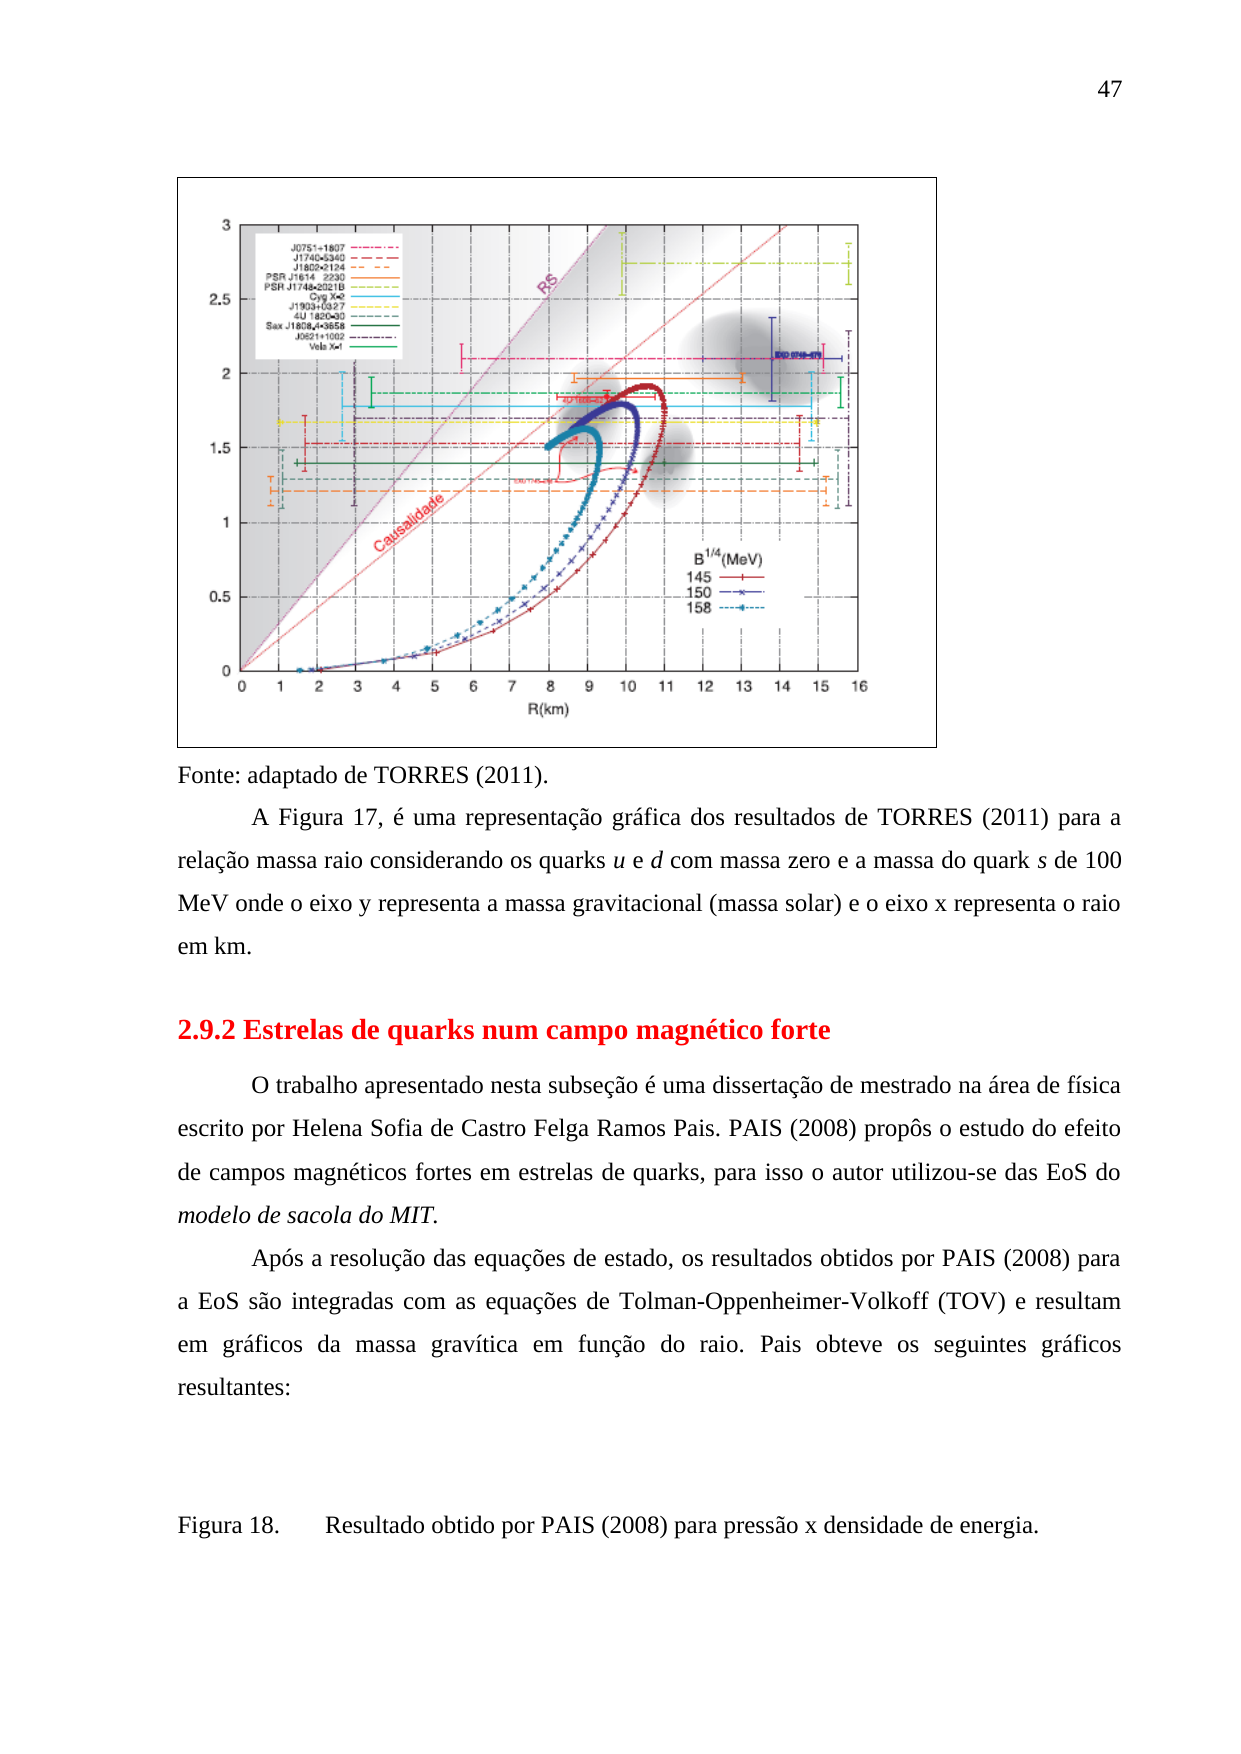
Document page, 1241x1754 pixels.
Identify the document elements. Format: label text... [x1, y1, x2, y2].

table_header [178, 178, 936, 747]
text O trabalho apresentado nesta subseção é uma dissertação de mestrado na área de física escrito por Helena Sofia de Castro Felga Ramos Pais. PAIS (2008) propôs o estudo do efeito de campos magnéticos fortes em estrelas de quarks, para isso o autor utilizou-se das EoS do modelo de sacola do MIT. [177, 1070, 1122, 1228]
text Estrelas de quarks num campo magnético forte [177, 1012, 1122, 1045]
text Fonte: adaptado de TORRES (2011). [177, 761, 1122, 789]
text A Figura 17, é uma representação gráfica dos resultados de TORRES (2011) para a relação massa raio considerando os quarks u e d com massa zero e a massa do quark s de 100 MeV onde o eixo y representa a massa gravitacional (massa solar) e o eixo x representa o raio em km. [177, 802, 1122, 960]
list Resultado obtido por PAIS (2008) para pressão x densidade de energia. [177, 1510, 1122, 1539]
picture [188, 178, 925, 733]
text Após a resolução das equações de estado, os resultados obtidos por PAIS (2008) para a EoS são integradas com as equações de Tolman-Oppenheimer-Volkoff (TOV) e resultam em gráficos da massa gravítica em função do raio. Pais obteve os seguintes gráficos resultantes: [177, 1243, 1122, 1401]
